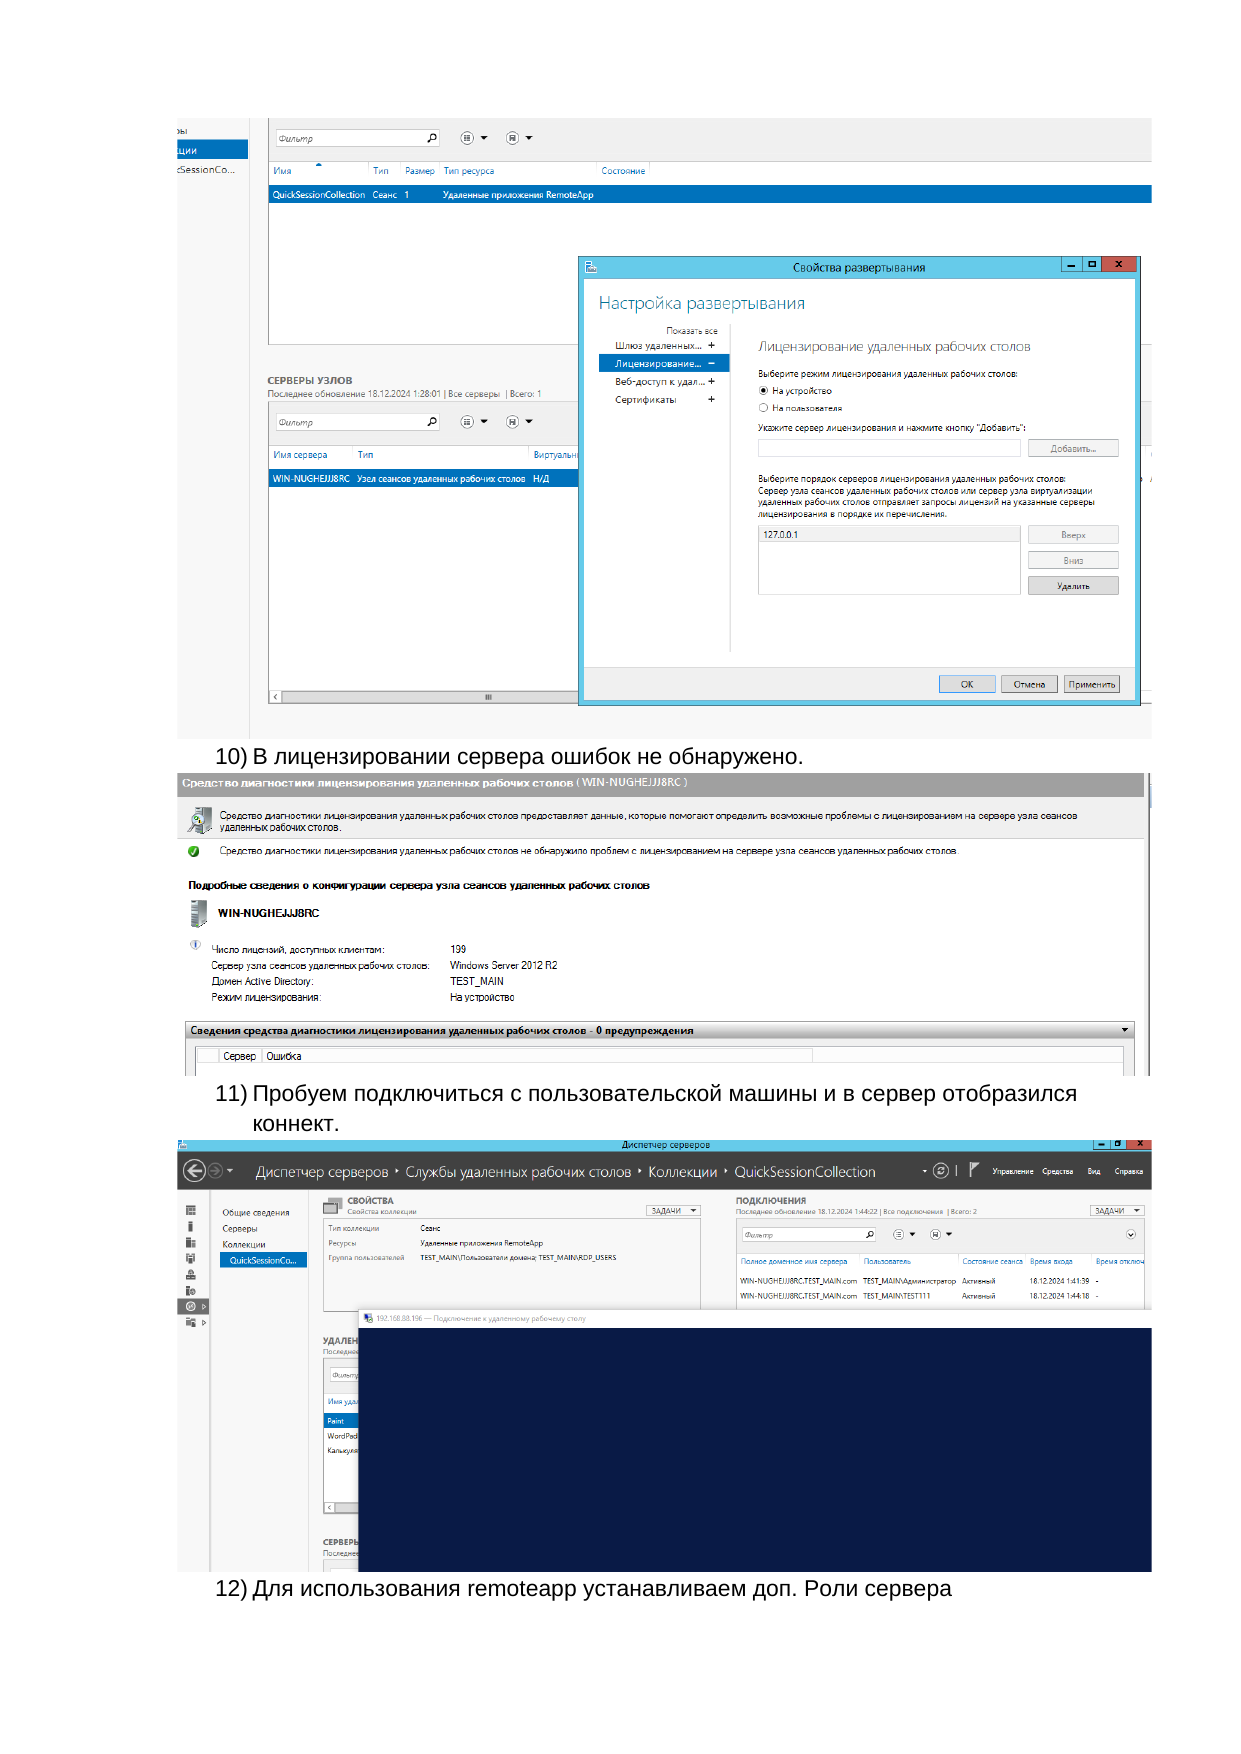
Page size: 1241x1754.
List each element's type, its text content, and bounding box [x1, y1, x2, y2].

list Пробуем подключиться с пользовательской машины и в сервер отобразился коннект. [215, 1079, 1152, 1136]
list В лицензировании сервера ошибок не обнаружено. [215, 743, 1152, 769]
picture [177, 118, 1152, 739]
picture [177, 773, 1152, 1076]
picture [177, 1140, 1152, 1572]
list Для использования remoteapp устанавливаем доп. Роли сервера [215, 1575, 1152, 1602]
